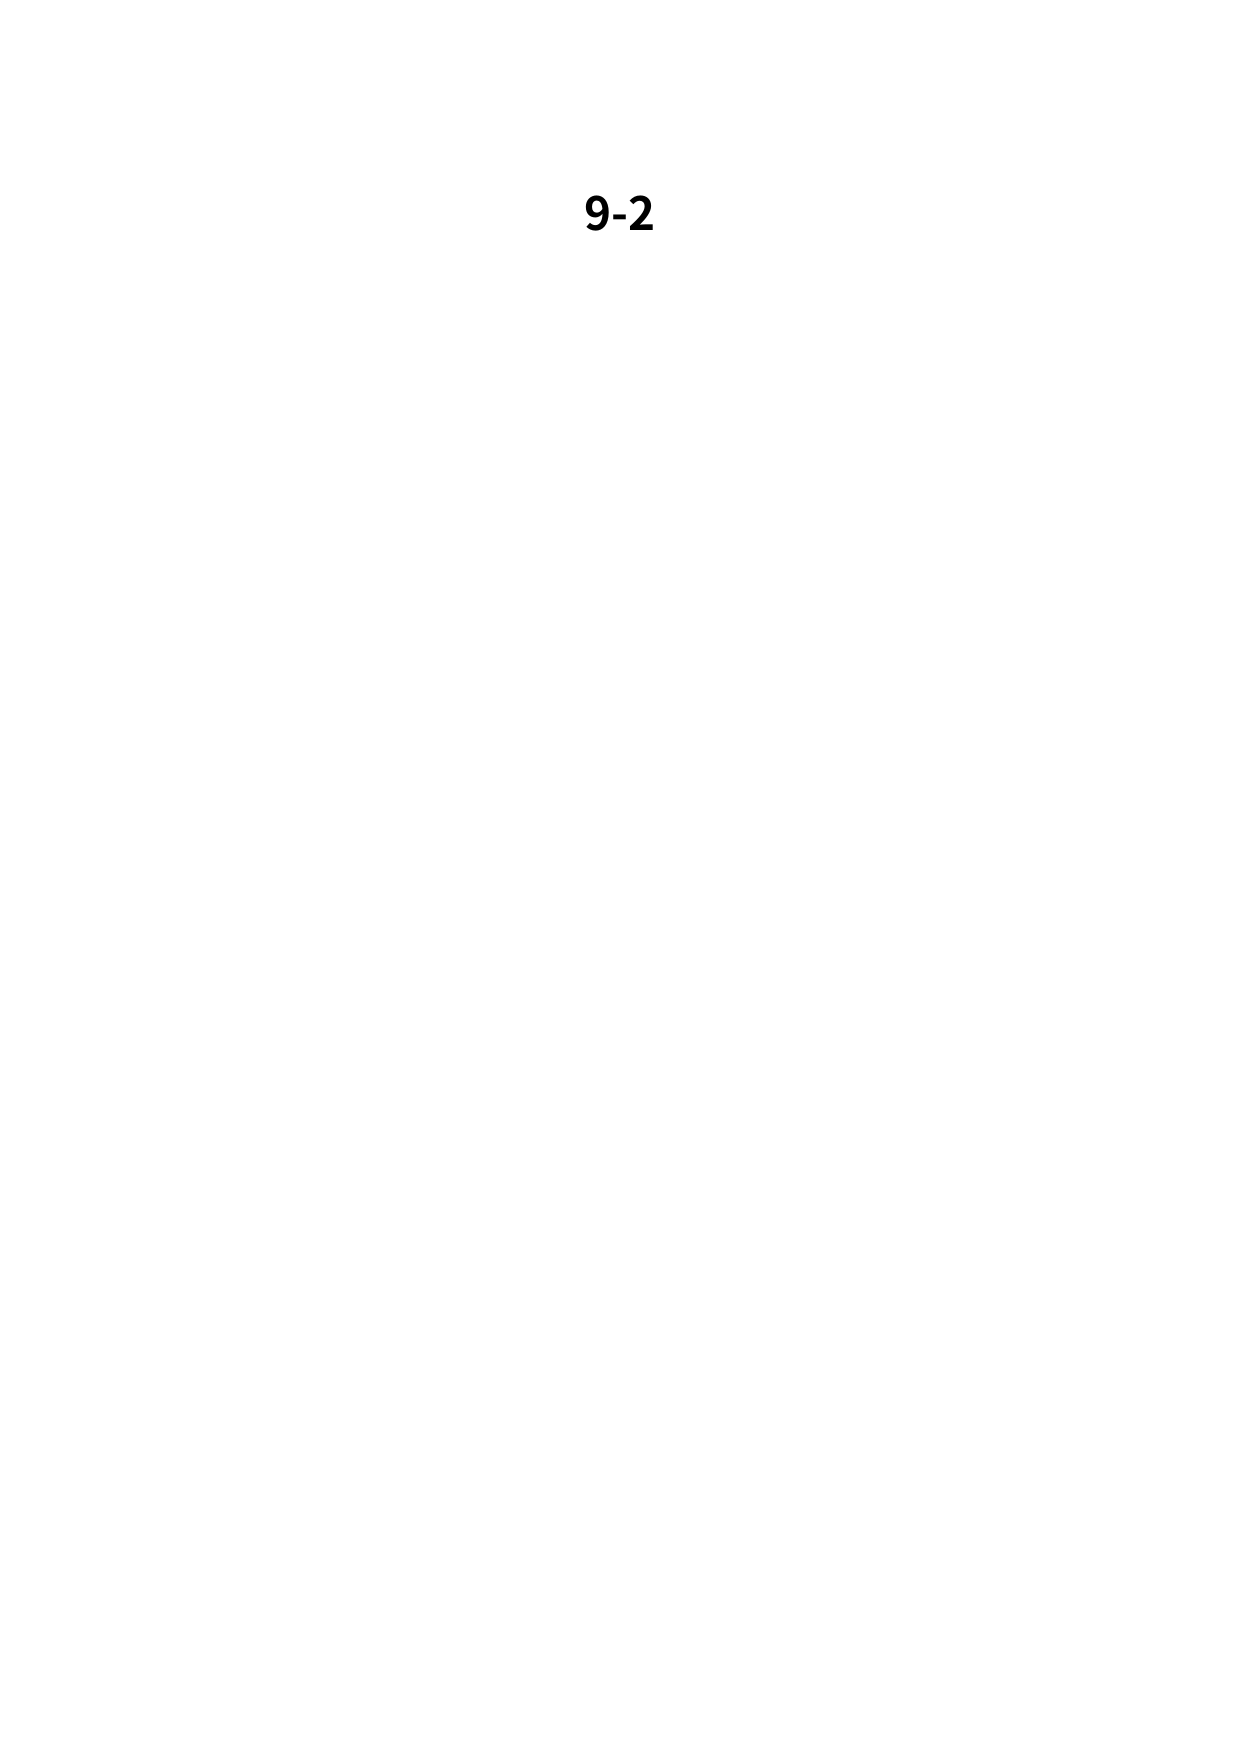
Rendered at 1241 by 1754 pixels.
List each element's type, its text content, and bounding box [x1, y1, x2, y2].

text 9-2 [187, 162, 1053, 259]
